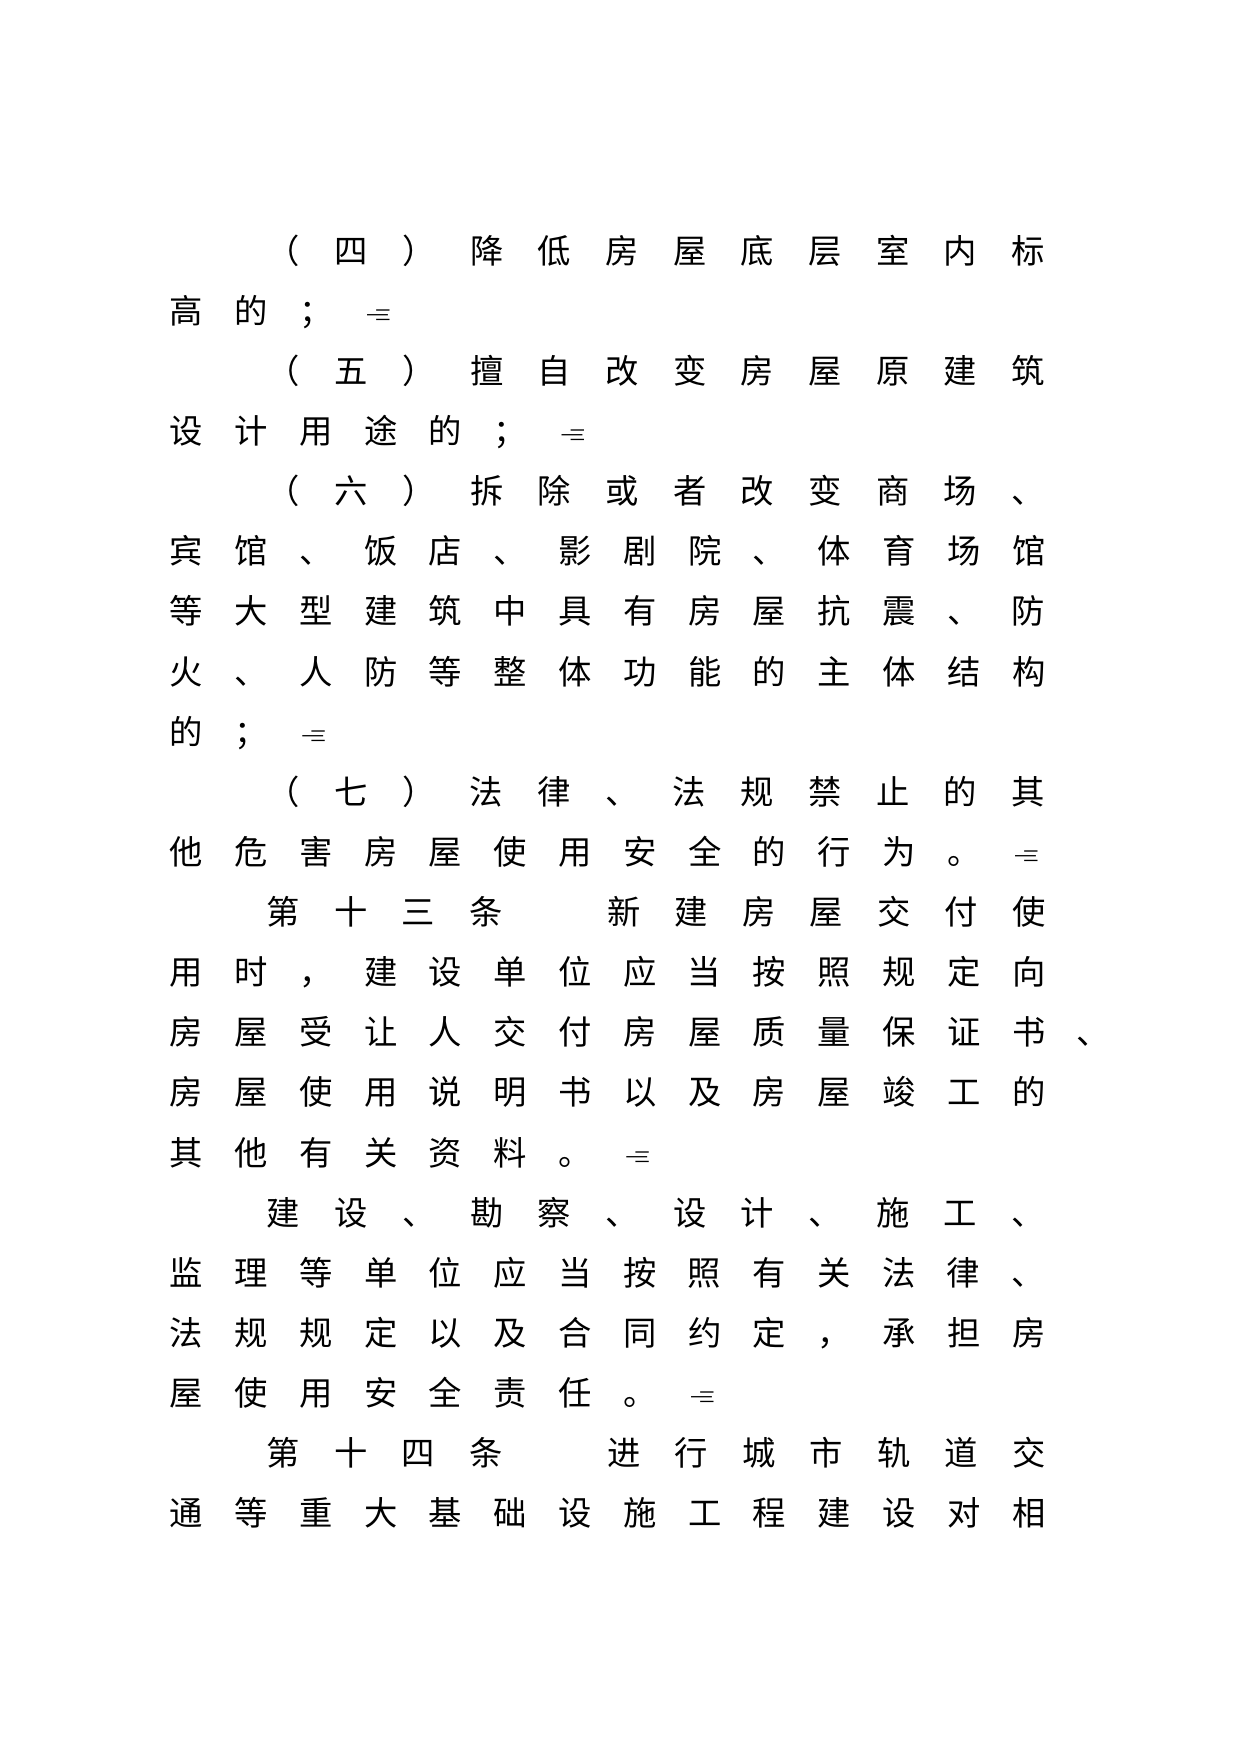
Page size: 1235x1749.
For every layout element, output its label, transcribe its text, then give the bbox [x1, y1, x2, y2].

text （五）擅自改变房屋原建筑设计用途的； [169, 339, 1077, 459]
text 建设、勘察、设计、施工、监理等单位应当按照有关法律、法规规定以及合同约定，承担房屋使用安全责任。 [169, 1180, 1077, 1421]
text 第十三条 新建房屋交付使用时，建设单位应当按照规定向房屋受让人交付房屋质量保证书、房屋使用说明书以及房屋竣工的其他有关资料。 [169, 880, 1077, 1180]
text （四）降低房屋底层室内标高的； [169, 219, 1077, 339]
text （六）拆除或者改变商场、宾馆、饭店、影剧院、体育场馆等大型建筑中具有房屋抗震、防火、人防等整体功能的主体结构的； [169, 459, 1077, 760]
text （七）法律、法规禁止的其他危害房屋使用安全的行为。 [169, 760, 1077, 880]
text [169, 1421, 1077, 1541]
